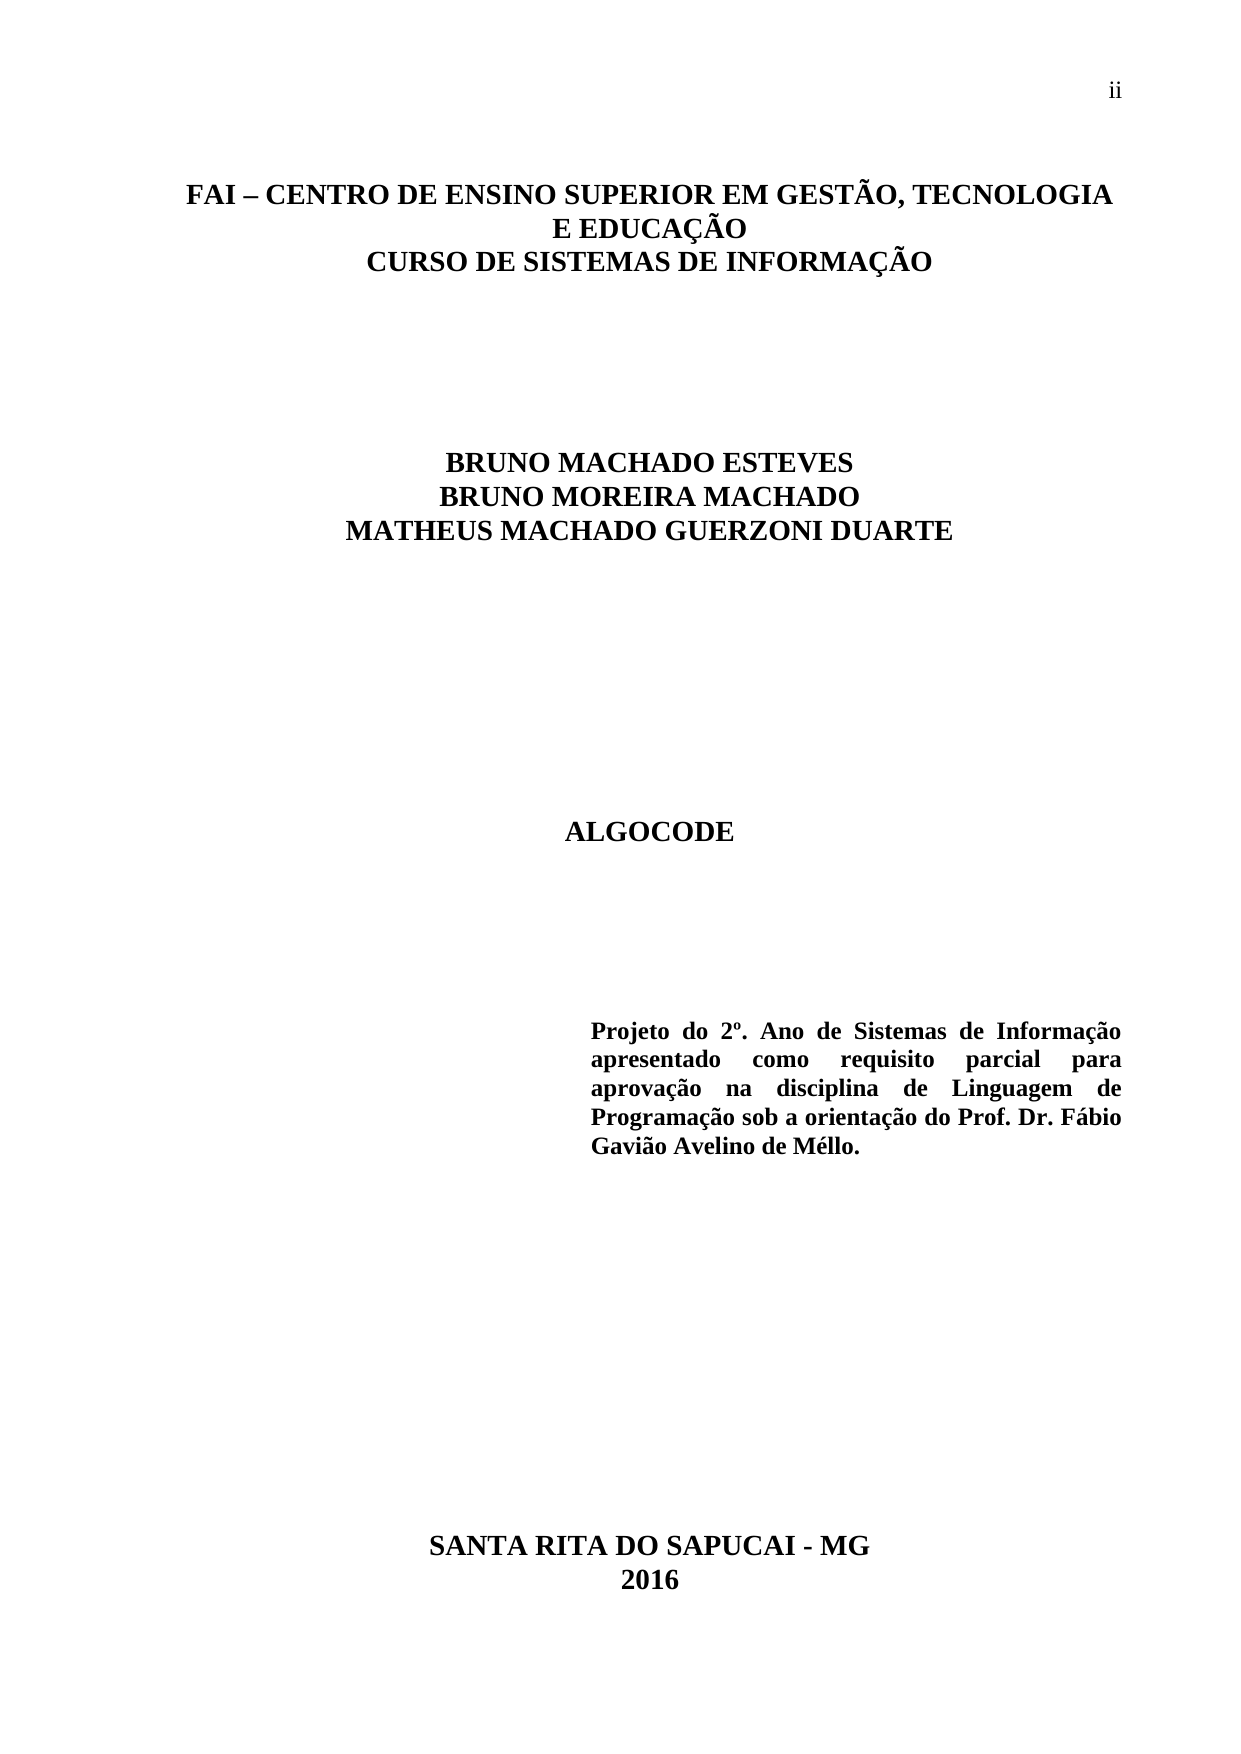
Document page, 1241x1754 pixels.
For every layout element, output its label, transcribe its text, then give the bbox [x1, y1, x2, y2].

text SANTA RITA DO SAPUCAI - MG [177, 1528, 1122, 1562]
text Projeto do 2º. Ano de Sistemas de Informação apresentado como requisito parcial para aprovação na disciplina de Linguagem de Programação sob a orientação do Prof. Dr. Fábio Gavião Avelino de Méllo. [591, 1016, 1122, 1159]
text BRUNO MACHADO ESTEVES [177, 446, 1122, 479]
text MATHEUS MACHADO GUERZONI DUARTE [177, 513, 1122, 546]
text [177, 177, 1122, 244]
text BRUNO MOREIRA MACHADO [177, 479, 1122, 513]
text ALGOCODE [177, 814, 1122, 848]
text CURSO DE SISTEMAS DE INFORMAÇÃO [177, 244, 1122, 278]
text 2016 [177, 1562, 1122, 1596]
